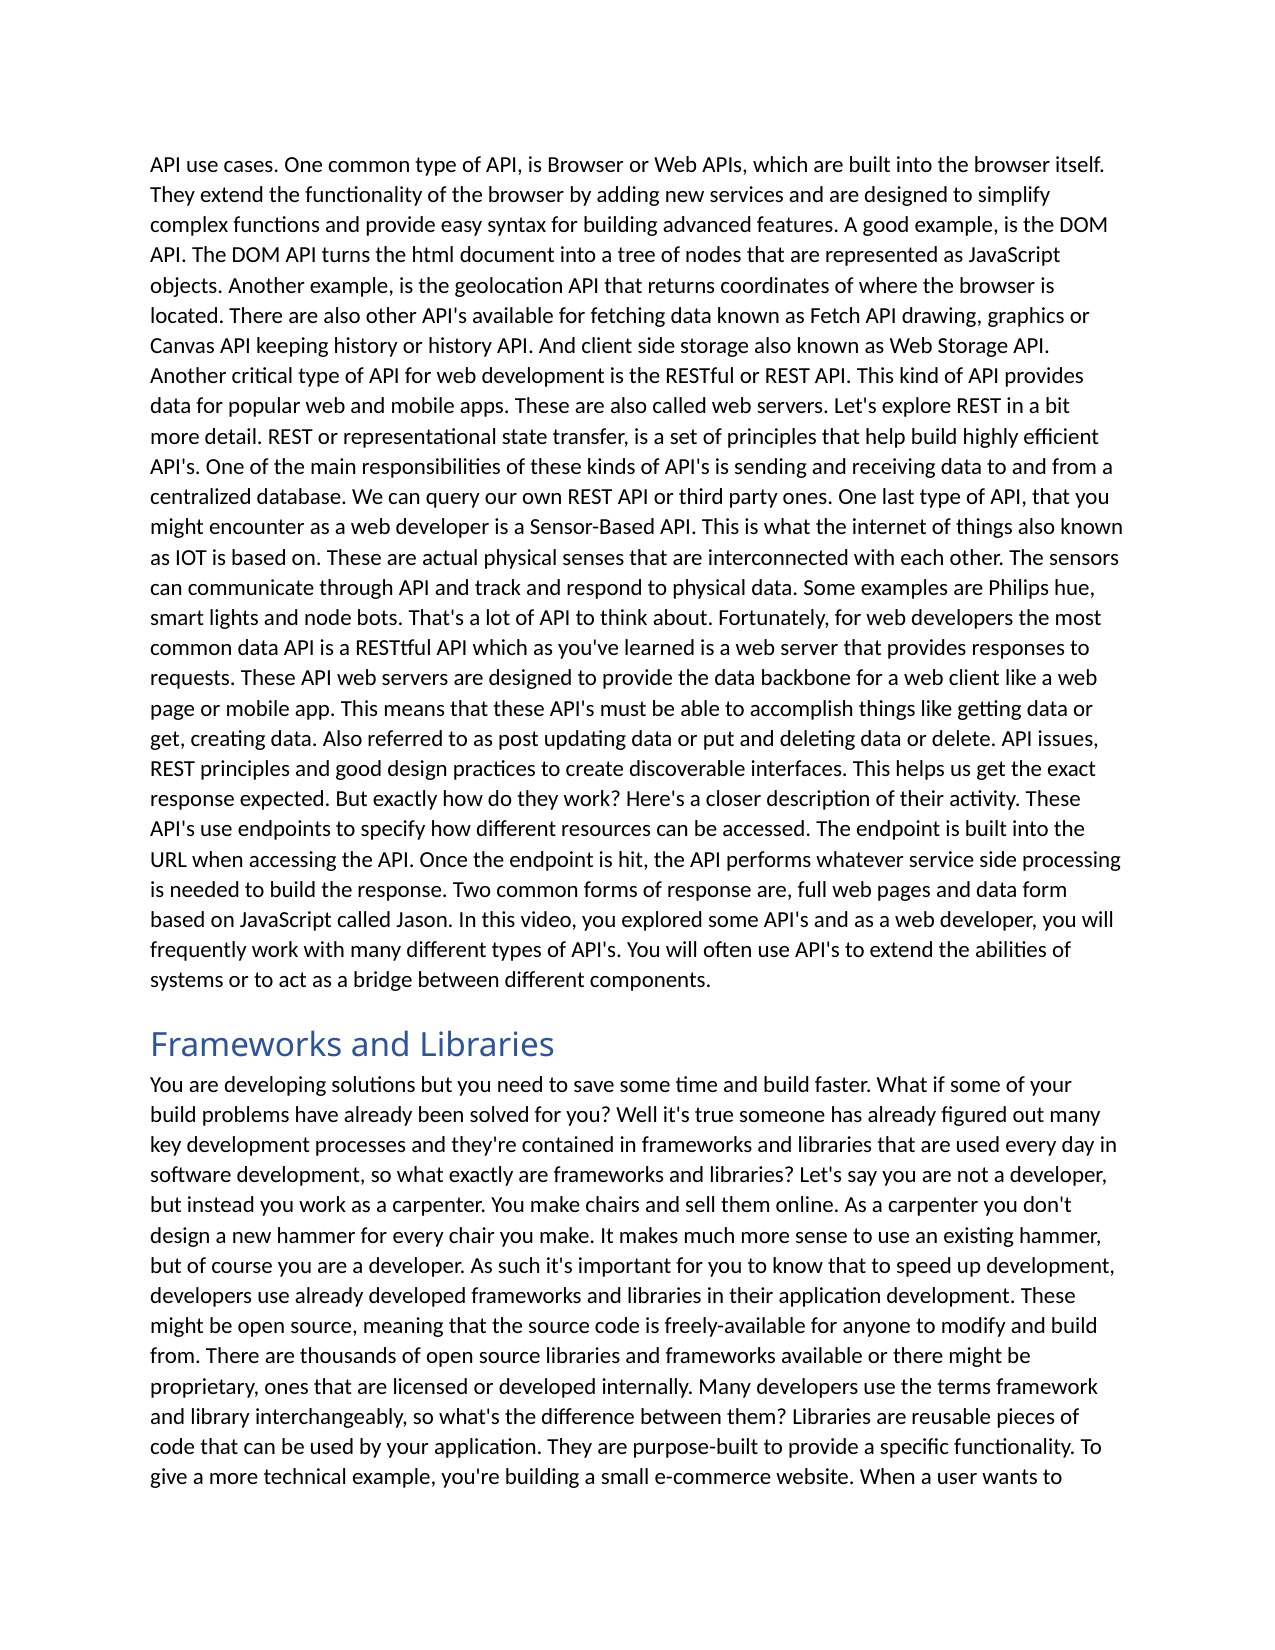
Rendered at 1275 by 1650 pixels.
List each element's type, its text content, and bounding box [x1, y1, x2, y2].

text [150, 150, 1125, 994]
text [150, 1070, 1125, 1491]
subtitle Frameworks and Libraries [150, 1021, 1125, 1066]
